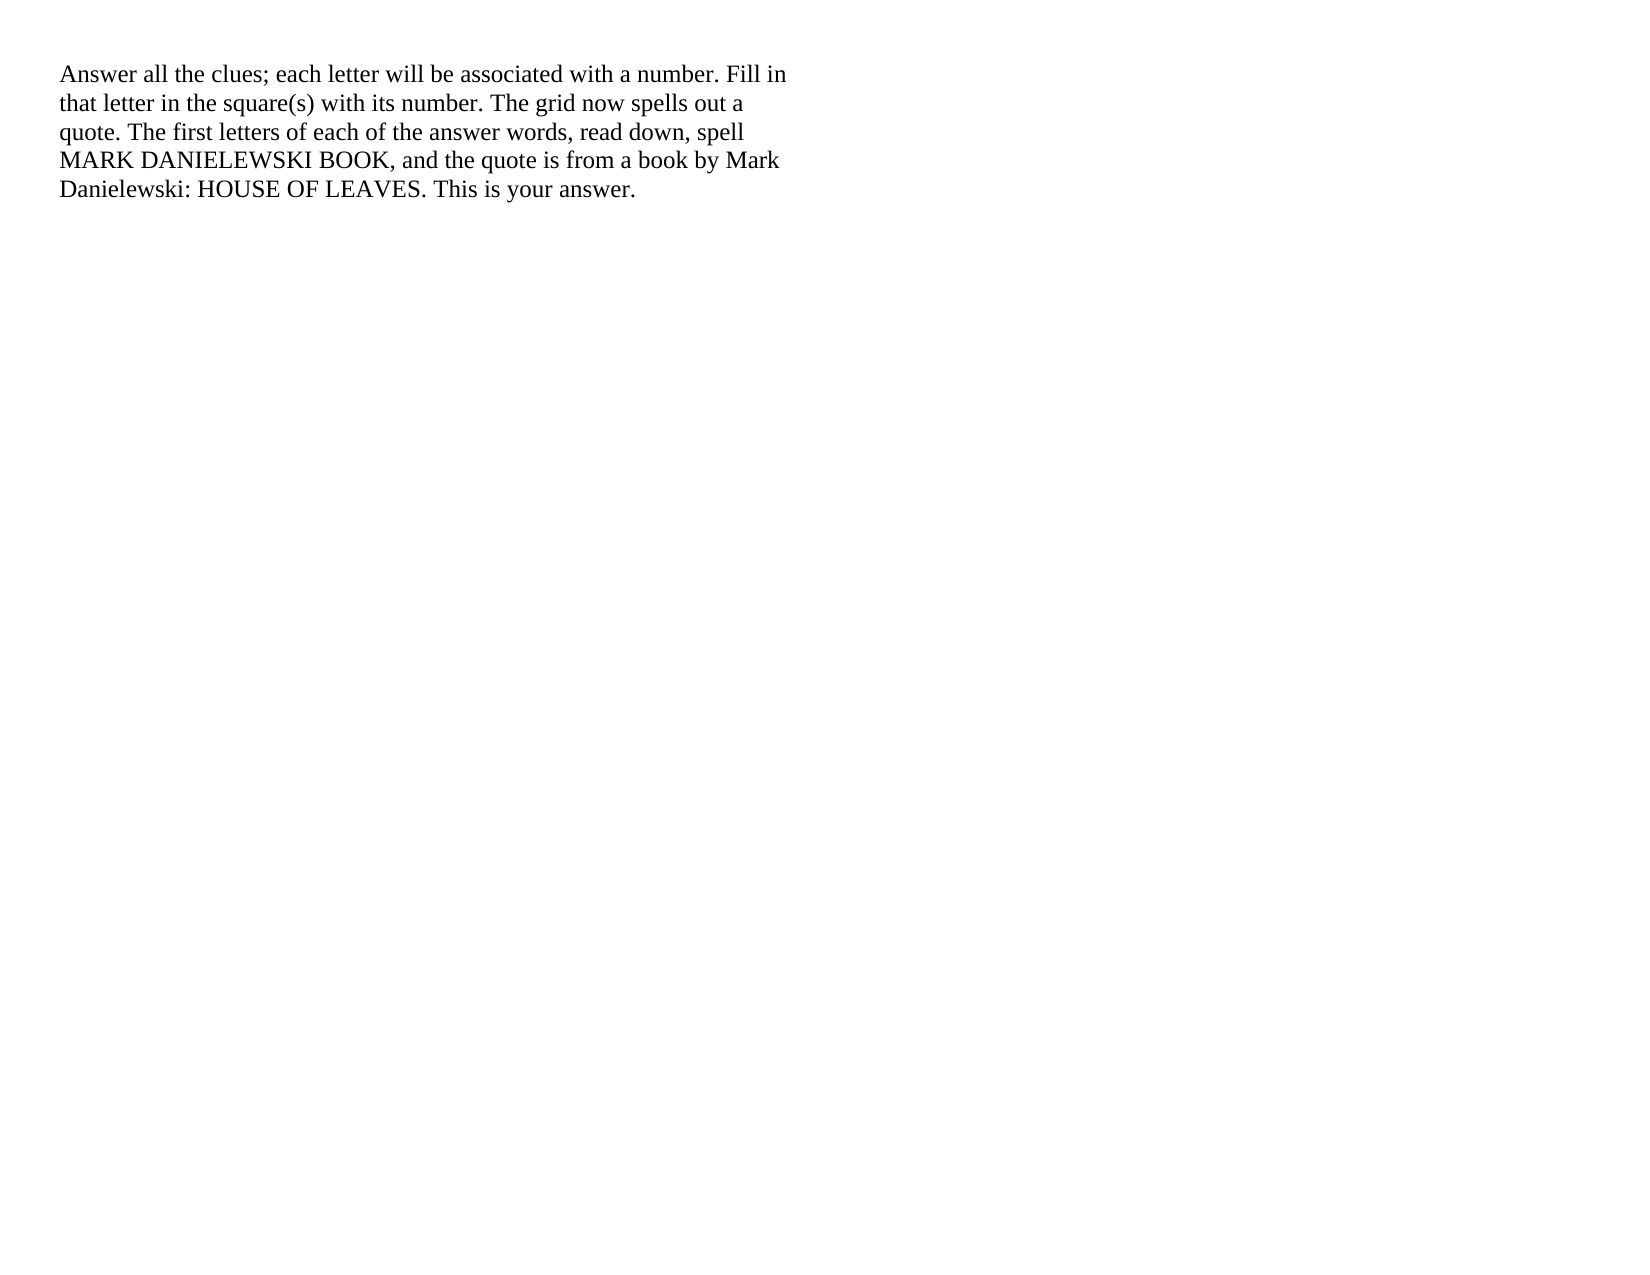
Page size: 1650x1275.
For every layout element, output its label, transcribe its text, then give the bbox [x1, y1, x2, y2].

text Answer all the clues; each letter will be associated with a number. Fill in that letter in the square(s) with its number. The grid now spells out a quote. The first letters of each of the answer words, read down, spell MARK DANIELEWSKI BOOK, and the quote is from a book by Mark Danielewski: HOUSE OF LEAVES. This is your answer. [59, 59, 788, 203]
